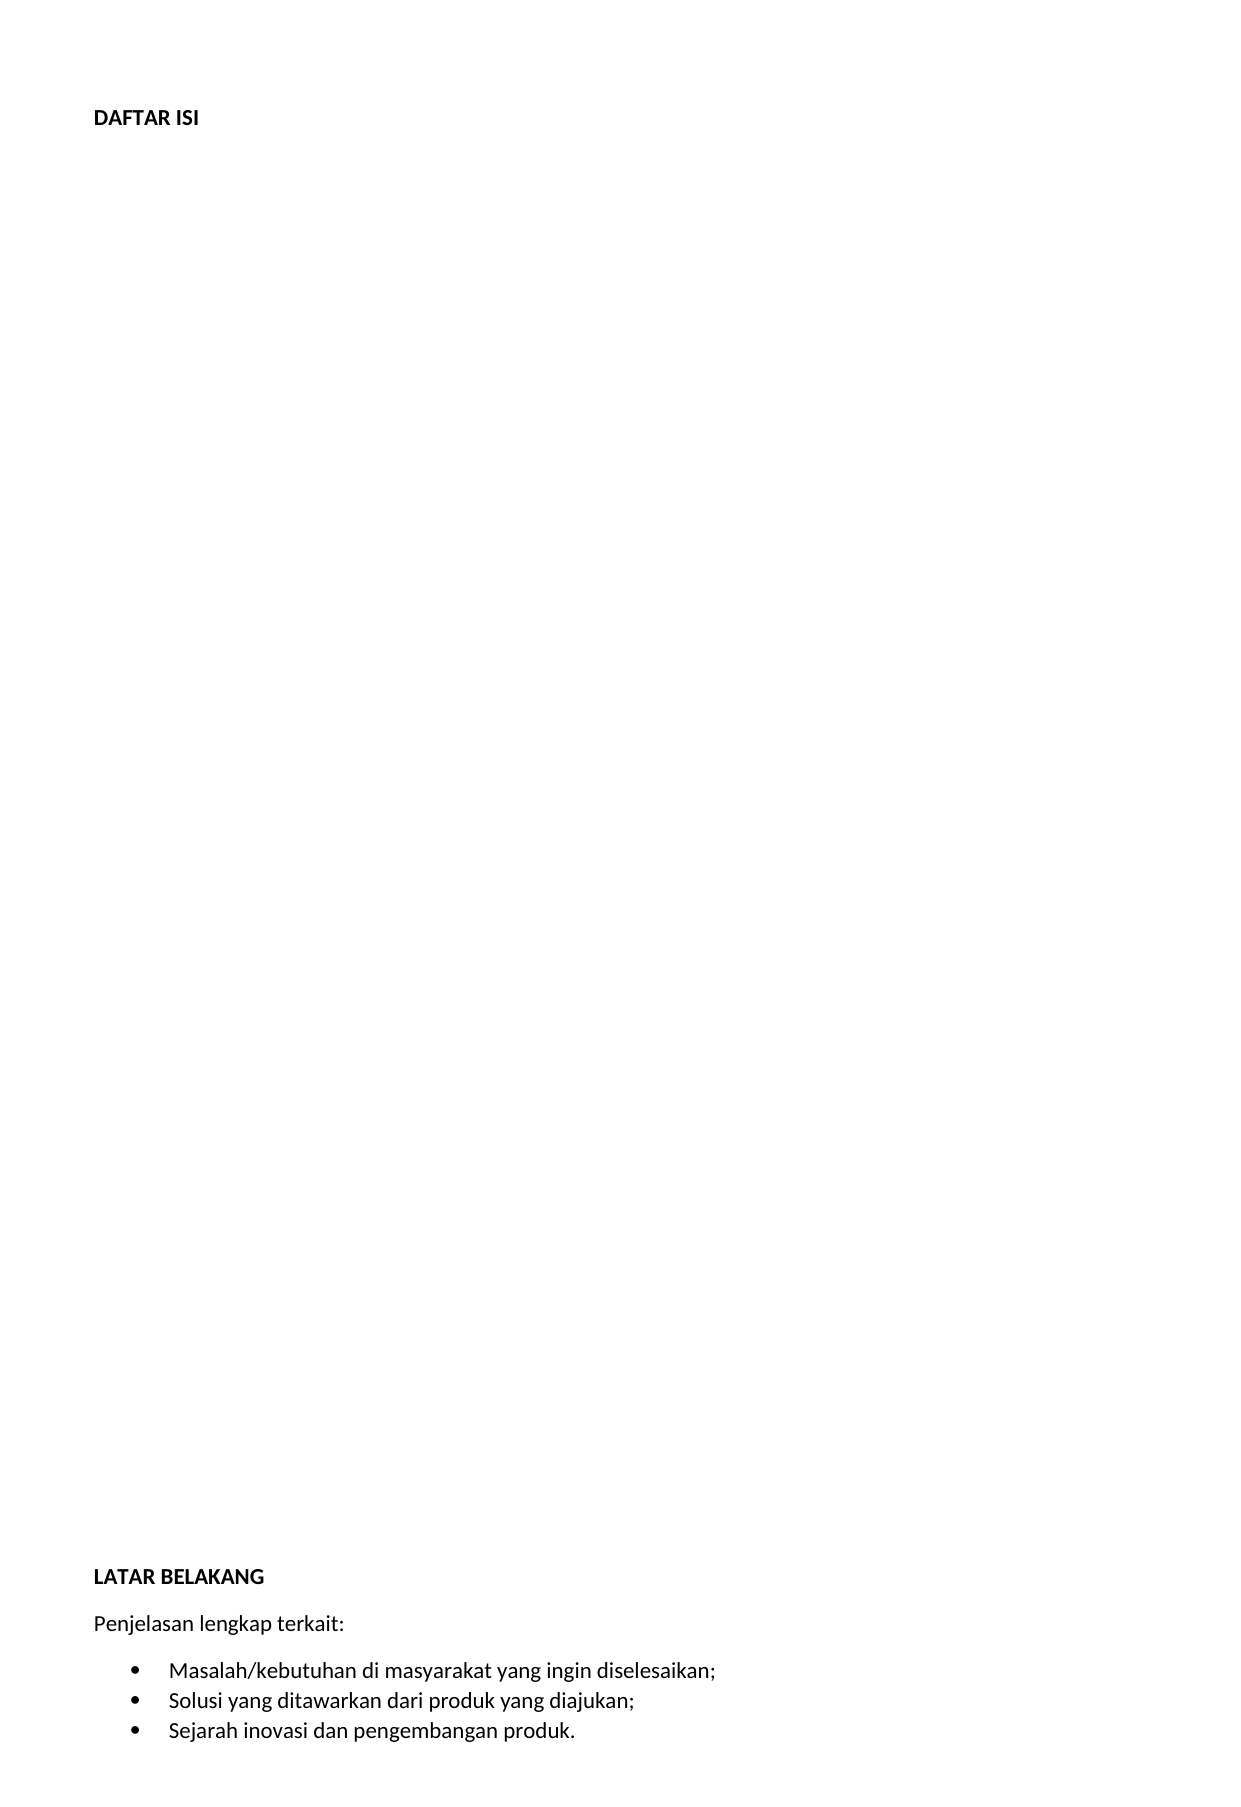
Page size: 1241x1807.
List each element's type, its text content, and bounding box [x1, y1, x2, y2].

text LATAR BELAKANG [94, 1562, 1149, 1590]
list Sejarah inovasi dan pengembangan produk. [131, 1716, 1149, 1744]
text Penjelasan lengkap terkait: [94, 1609, 1149, 1637]
list Solusi yang ditawarkan dari produk yang diajukan; [131, 1686, 1149, 1714]
list Masalah/kebutuhan di masyarakat yang ingin diselesaikan; [131, 1656, 1149, 1684]
text DAFTAR ISI [94, 103, 1149, 131]
